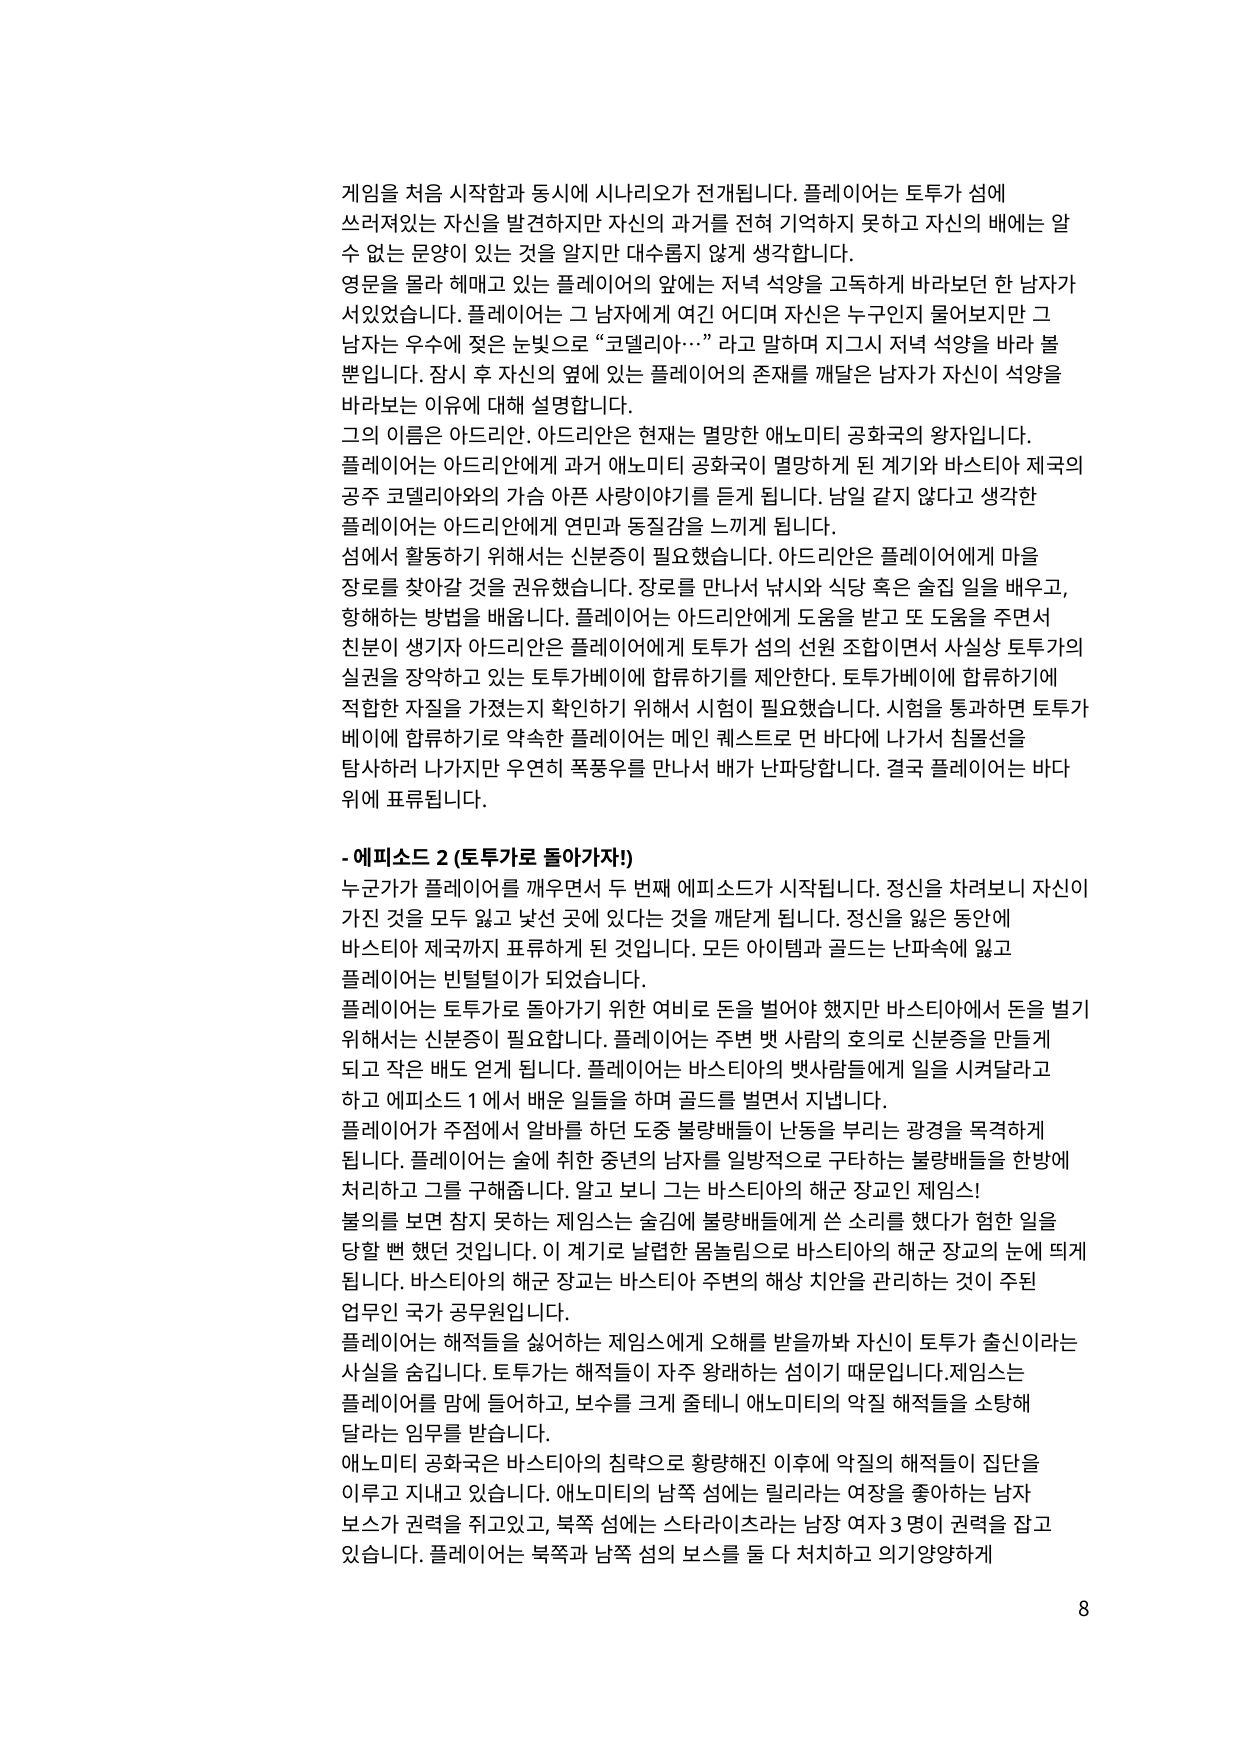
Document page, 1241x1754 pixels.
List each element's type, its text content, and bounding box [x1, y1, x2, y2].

list 게임을 처음 시작함과 동시에 시나리오가 전개됩니다. 플레이어는 토투가 섬에 쓰러져있는 자신을 발견하지만 자신의 과거를 전혀 기억하지 못하고 자신의 배에는 알 수 없는 문양이 있는 것을 알지만 대수롭지 않게 생각합니다. [342, 177, 1090, 268]
list 누군가가 플레이어를 깨우면서 두 번째 에피소드가 시작됩니다. 정신을 차려보니 자신이 가진 것을 모두 잃고 낯선 곳에 있다는 것을 깨닫게 됩니다. 정신을 잃은 동안에 바스티아 제국까지 표류하게 된 것입니다. 모든 아이템과 골드는 난파속에 잃고 플레이어는 빈털털이가 되었습니다. [342, 872, 1090, 993]
list 플레이어는 해적들을 싫어하는 제임스에게 오해를 받을까봐 자신이 토투가 출신이라는 사실을 숨깁니다. 토투가는 해적들이 자주 왕래하는 섬이기 때문입니다.제임스는 플레이어를 맘에 들어하고, 보수를 크게 줄테니 애노미티의 악질 해적들을 소탕해 달라는 임무를 받습니다. [342, 1326, 1090, 1447]
list 섬에서 활동하기 위해서는 신분증이 필요했습니다. 아드리안은 플레이어에게 마을 장로를 찾아갈 것을 권유했습니다. 장로를 만나서 낚시와 식당 혹은 술집 일을 배우고, 항해하는 방법을 배웁니다. 플레이어는 아드리안에게 도움을 받고 또 도움을 주면서 친분이 생기자 아드리안은 플레이어에게 토투가 섬의 선원 조합이면서 사실상 토투가의 실권을 장악하고 있는 토투가베이에 합류하기를 제안한다. 토투가베이에 합류하기에 적합한 자질을 가졌는지 확인하기 위해서 시험이 필요했습니다. 시험을 통과하면 토투가 베이에 합류하기로 약속한 플레이어는 메인 퀘스트로 먼 바다에 나가서 침몰선을 탐사하러 나가지만 우연히 폭풍우를 만나서 배가 난파당합니다. 결국 플레이어는 바다 위에 표류됩니다. [342, 541, 1090, 813]
list - 에피소드 2 (토투가로 돌아가자!) [342, 842, 1090, 872]
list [342, 1447, 1090, 1568]
list 불의를 보면 참지 못하는 제임스는 술김에 불량배들에게 쓴 소리를 했다가 험한 일을 당할 뻔 했던 것입니다. 이 계기로 날렵한 몸놀림으로 바스티아의 해군 장교의 눈에 띄게 됩니다. 바스티아의 해군 장교는 바스티아 주변의 해상 치안을 관리하는 것이 주된 업무인 국가 공무원입니다. [342, 1205, 1090, 1326]
list 플레이어는 토투가로 돌아가기 위한 여비로 돈을 벌어야 했지만 바스티아에서 돈을 벌기 위해서는 신분증이 필요합니다. 플레이어는 주변 뱃 사람의 호의로 신분증을 만들게 되고 작은 배도 얻게 됩니다. 플레이어는 바스티아의 뱃사람들에게 일을 시켜달라고 하고 에피소드1에서 배운 일들을 하며 골드를 벌면서 지냅니다. [342, 993, 1090, 1114]
list 영문을 몰라 헤매고 있는 플레이어의 앞에는 저녁 석양을 고독하게 바라보던 한 남자가 서있었습니다. 플레이어는 그 남자에게 여긴 어디며 자신은 누구인지 물어보지만 그 남자는 우수에 젖은 눈빛으로 “코델리아…” 라고 말하며 지그시 저녁 석양을 바라 볼 뿐입니다. 잠시 후 자신의 옆에 있는 플레이어의 존재를 깨달은 남자가 자신이 석양을 바라보는 이유에 대해 설명합니다. [342, 268, 1090, 419]
list 플레이어가 주점에서 알바를 하던 도중 불량배들이 난동을 부리는 광경을 목격하게 됩니다. 플레이어는 술에 취한 중년의 남자를 일방적으로 구타하는 불량배들을 한방에 처리하고 그를 구해줍니다. 알고 보니 그는 바스티아의 해군 장교인 제임스! [342, 1114, 1090, 1205]
list 그의 이름은 아드리안. 아드리안은 현재는 멸망한 애노미티 공화국의 왕자입니다. 플레이어는 아드리안에게 과거 애노미티 공화국이 멸망하게 된 계기와 바스티아 제국의 공주 코델리아와의 가슴 아픈 사랑이야기를 듣게 됩니다. 남일 같지 않다고 생각한 플레이어는 아드리안에게 연민과 동질감을 느끼게 됩니다. [342, 419, 1090, 541]
